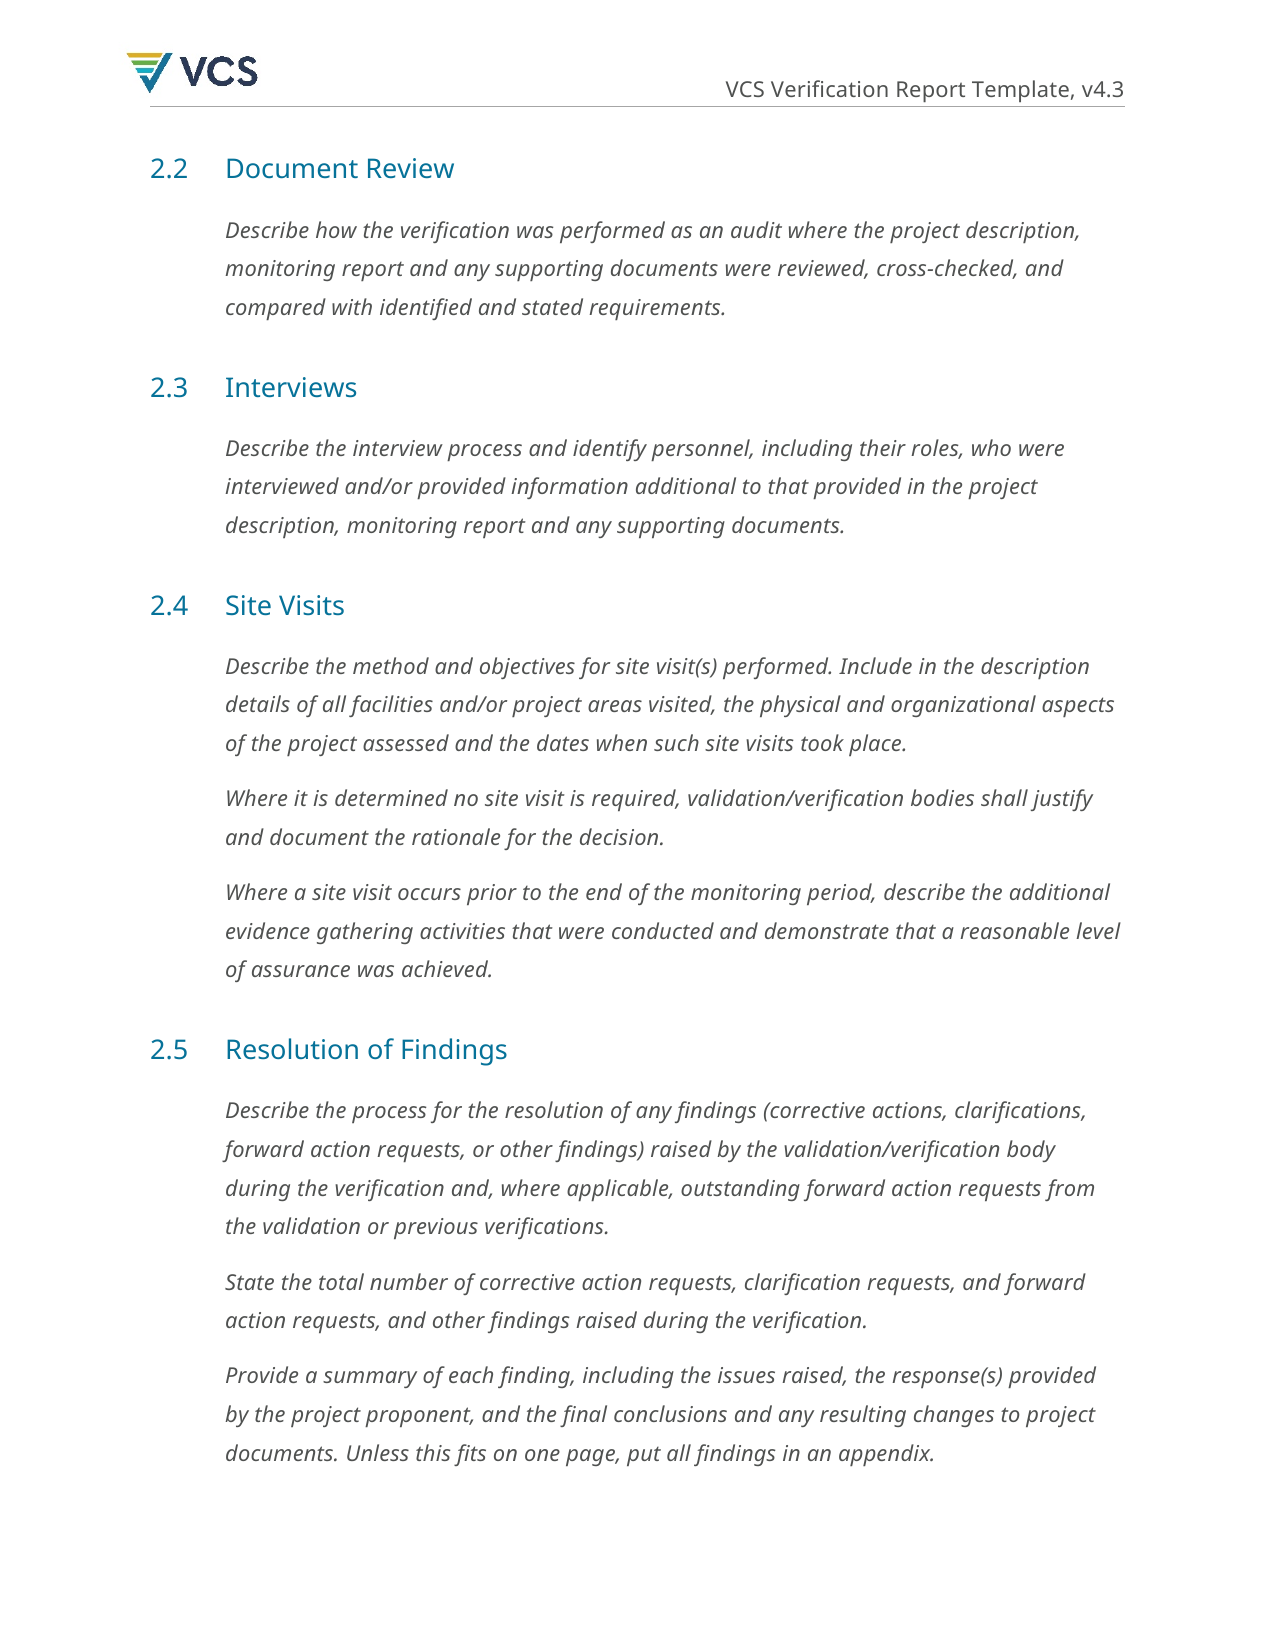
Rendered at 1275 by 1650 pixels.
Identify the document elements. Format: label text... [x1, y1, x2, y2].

subtitle Document Review [150, 150, 1125, 187]
text Describe the interview process and identify personnel, including their roles, who were interviewed and/or provided information additional to that provided in the project description, monitoring report and any supporting documents. [225, 433, 1125, 540]
subtitle Site Visits [150, 586, 1125, 623]
subtitle Resolution of Findings [150, 1031, 1125, 1067]
subtitle Interviews [150, 368, 1125, 405]
text Provide a summary of each finding, including the issues raised, the response(s) provided by the project proponent, and the final conclusions and any resulting changes to project documents. Unless this fits on one page, put all findings in an appendix. [225, 1360, 1125, 1467]
text Where it is determined no site visit is required, validation/verification bodies shall justify and document the rationale for the decision. [225, 783, 1125, 852]
text Describe the method and objectives for site visit(s) performed. Include in the description details of all facilities and/or project areas visited, the physical and organizational aspects of the project assessed and the dates when such site visits took place. [225, 651, 1125, 758]
text Describe the process for the resolution of any findings (corrective actions, clarifications, forward action requests, or other findings) raised by the validation/verification body during the verification and, where applicable, outstanding forward action requests from the validation or previous verifications. [225, 1095, 1125, 1241]
text State the total number of corrective action requests, clarification requests, and forward action requests, and other findings raised during the verification. [225, 1266, 1125, 1335]
picture [118, 42, 269, 103]
text Where a site visit occurs prior to the end of the monitoring period, describe the additional evidence gathering activities that were conducted and demonstrate that a reasonable level of assurance was achieved. [225, 877, 1125, 984]
text Describe how the verification was performed as an audit where the project description, monitoring report and any supporting documents were reviewed, cross-checked, and compared with identified and stated requirements. [225, 214, 1125, 322]
